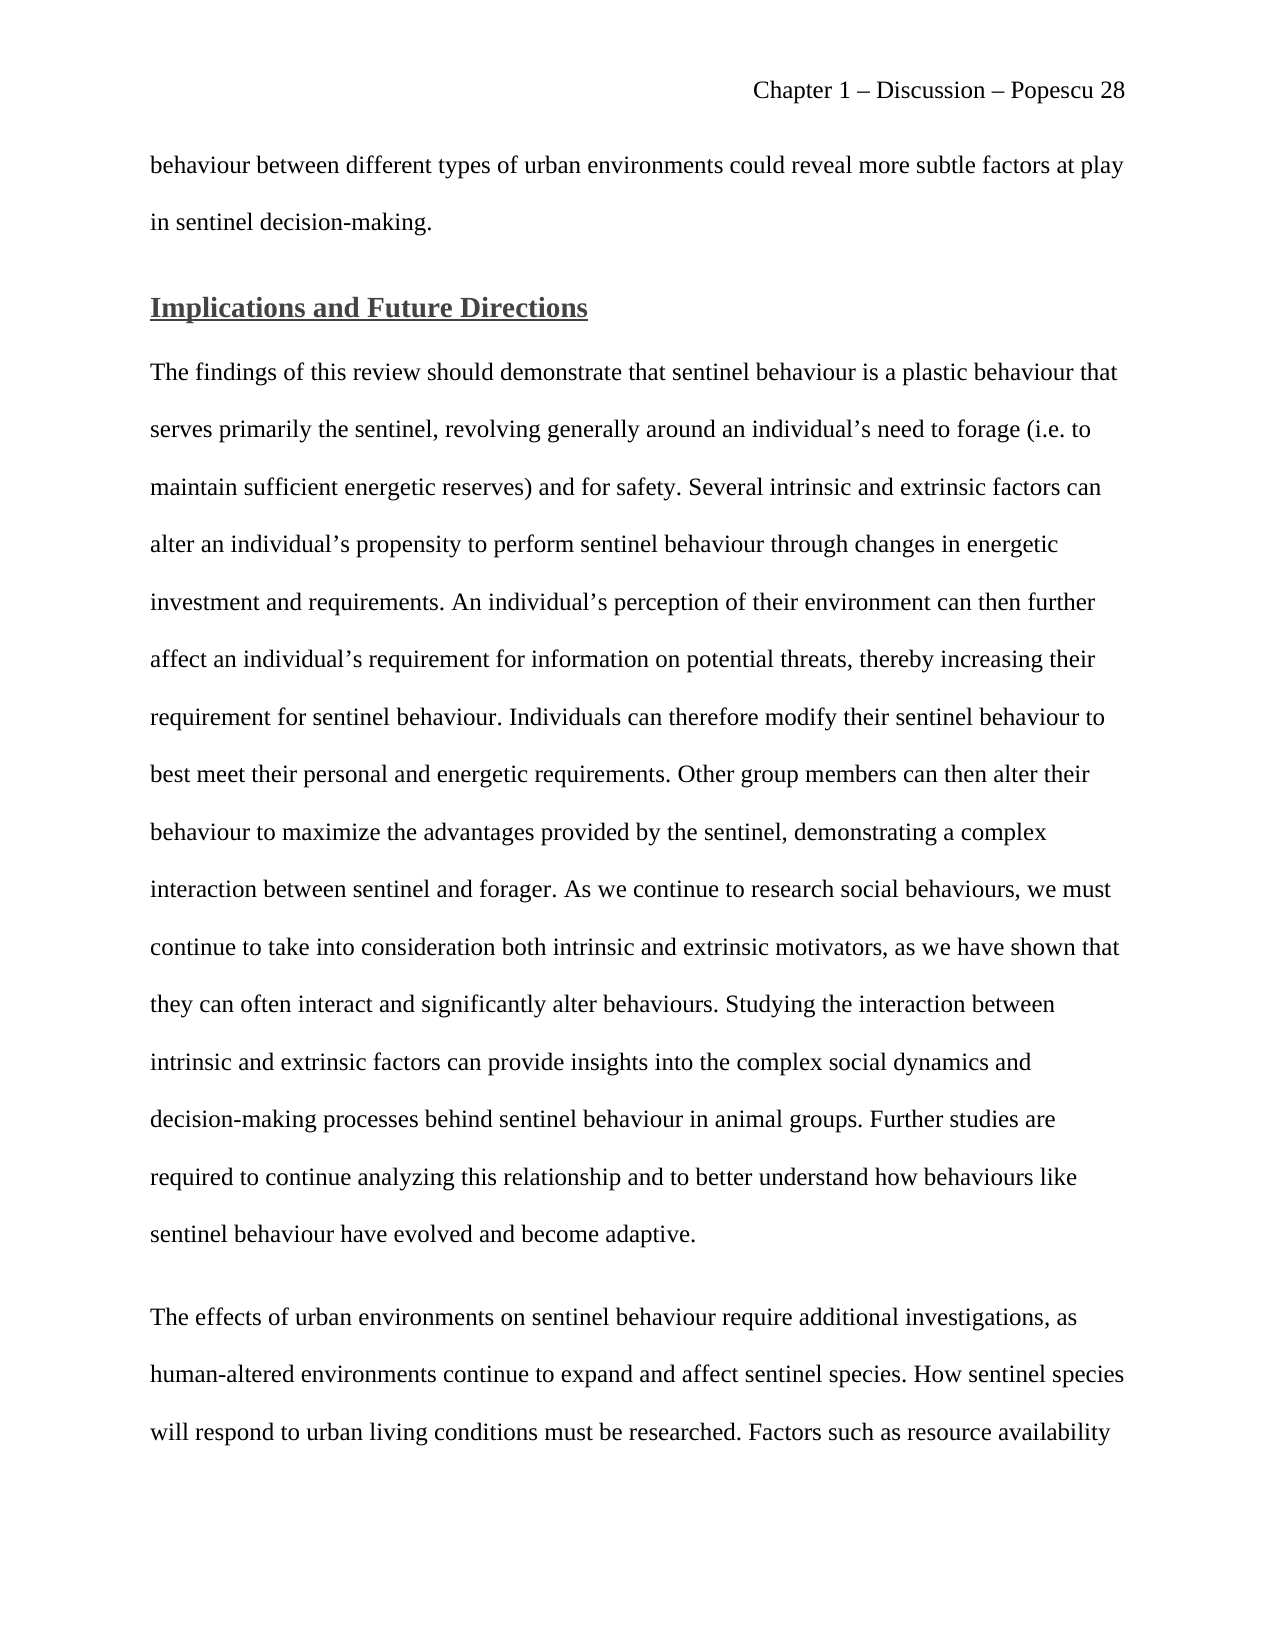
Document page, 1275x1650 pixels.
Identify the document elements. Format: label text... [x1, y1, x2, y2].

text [150, 150, 1125, 236]
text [150, 1302, 1125, 1446]
text The findings of this review should demonstrate that sentinel behaviour is a plastic behaviour that serves primarily the sentinel, revolving generally around an individual’s need to forage (i.e. to maintain sufficient energetic reserves) and for safety. Several intrinsic and extrinsic factors can alter an individual’s propensity to perform sentinel behaviour through changes in energetic investment and requirements. An individual’s perception of their environment can then further affect an individual’s requirement for information on potential threats, thereby increasing their requirement for sentinel behaviour. Individuals can therefore modify their sentinel behaviour to best meet their personal and energetic requirements. Other group members can then alter their behaviour to maximize the advantages provided by the sentinel, demonstrating a complex interaction between sentinel and forager. As we continue to research social behaviours, we must continue to take into consideration both intrinsic and extrinsic motivators, as we have shown that they can often interact and significantly alter behaviours. Studying the interaction between intrinsic and extrinsic factors can provide insights into the complex social dynamics and decision-making processes behind sentinel behaviour in animal groups. Further studies are required to continue analyzing this relationship and to better understand how behaviours like sentinel behaviour have evolved and become adaptive. [150, 357, 1125, 1248]
subtitle Implications and Future Directions [150, 290, 1125, 323]
